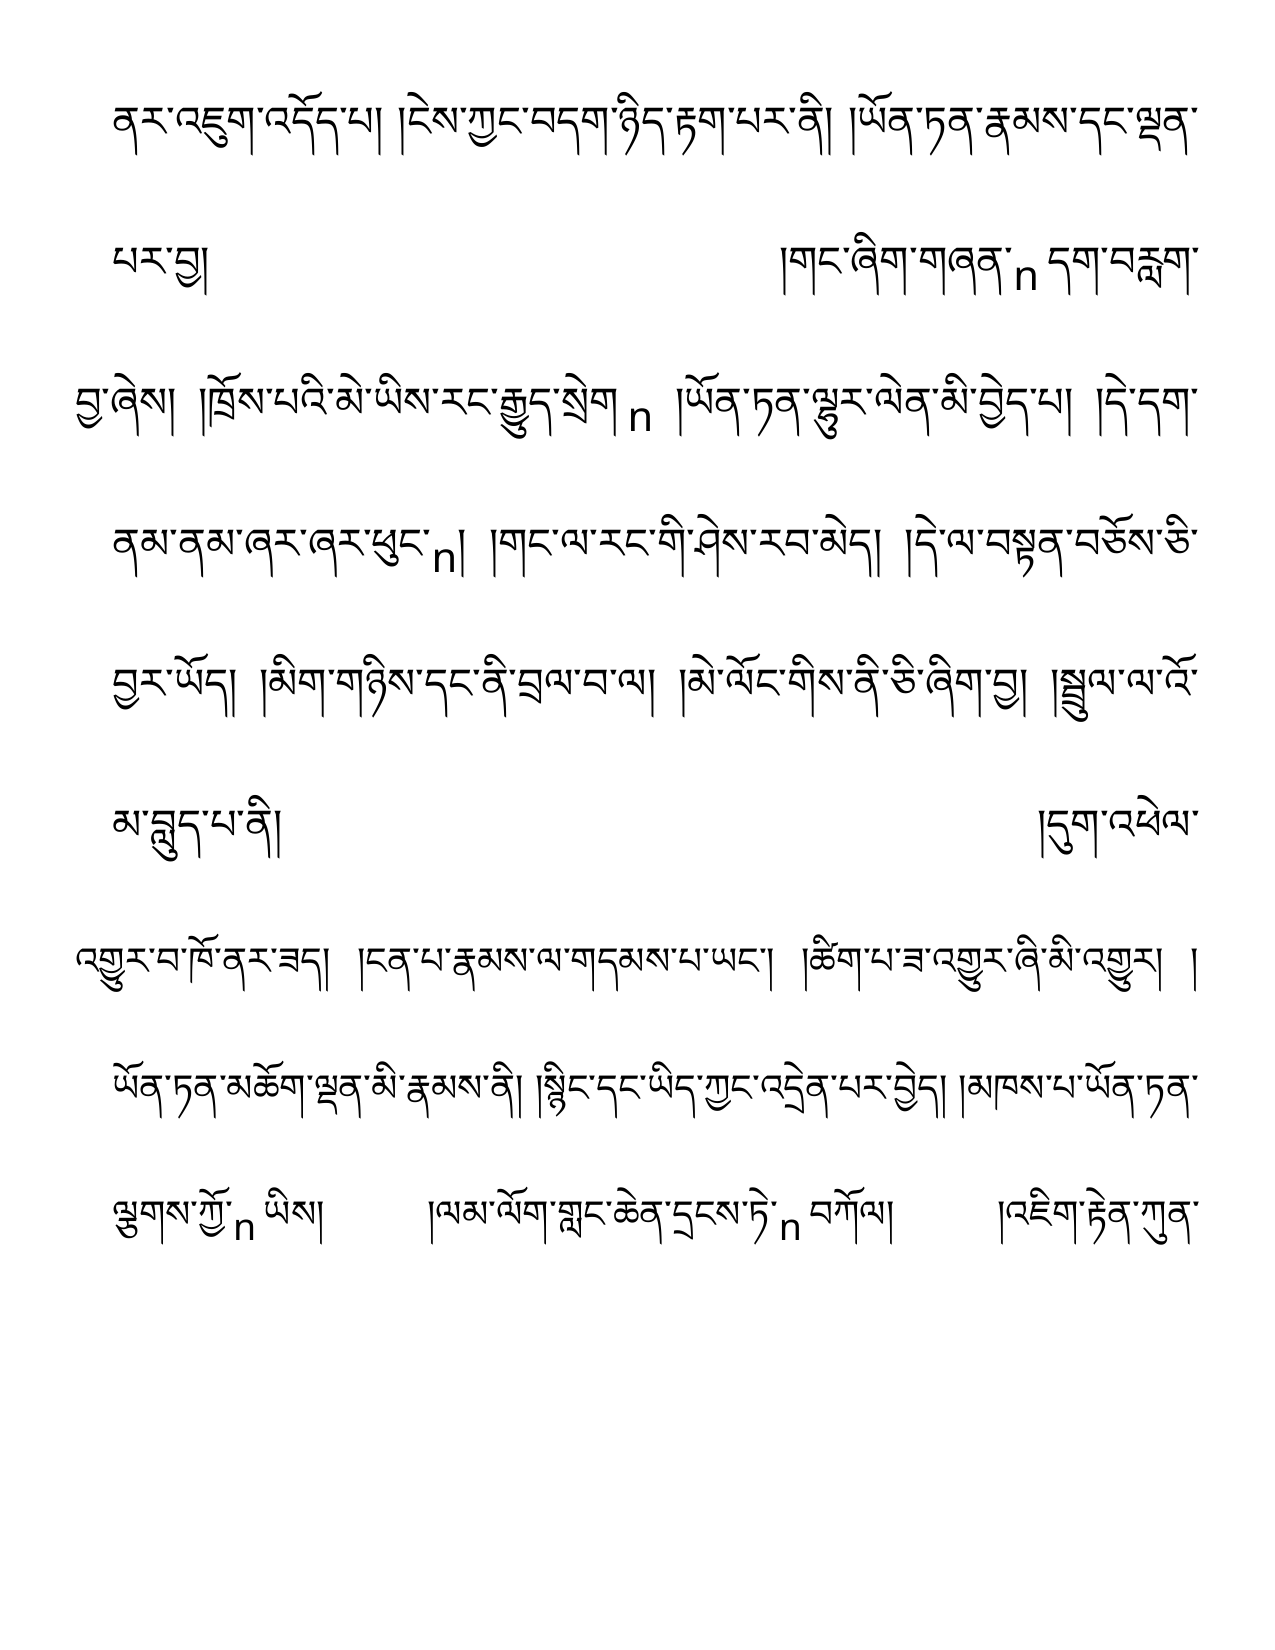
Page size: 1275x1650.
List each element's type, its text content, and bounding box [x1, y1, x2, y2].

text འགྱུར་བ་ཁོ་ནར་ཟད། །ངན་པ་རྣམས་ལ་གདམས་པ་ཡང༌། །ཚིག་པ་ཟ་འགྱུར་ཞི་མི་འགྱུར། །ཡོན་ཏན་མཆོག་ལྡན་མི་རྣམས་ནི། །སྙིང་དང་ཡིད་ཀྱང་འདྲེན་པར་བྱེད། །མཁས་པ་ཡོན་ཏན་ལྕགས་ཀྱོ་nཡིས། །ལམ་ལོག་གླང་ཆེན་དྲངས་ཏེ་nབཀོལ། །འཇིག་རྟེན་ཀུན་ [75, 919, 1200, 1278]
text བྱ་ཞེས། །ཁྲོས་པའི་མེ་ཡིས་རང་རྒྱུད་སྲེགn །ཡོན་ཏན་ལྷུར་ལེན་མི་བྱེད་པ། །དེ་དག་ནམ་ནམ་ཞར་ཞར་ཕུང༌n། །གང་ལ་རང་གི་ཤེས་རབ་མེད། །དེ་ལ་བསྟན་བཅོས་ཅི་བྱར་ཡོད། །མིག་གཉིས་དང་ནི་བྲལ་བ་ལ། །མེ་ལོང་གིས་ནི་ཅི་ཞིག་བྱ། །སྦྲུལ་ལ་འོ་མ་བླུད་པ་ནི། །དུག་འཕེལ་ [75, 356, 1200, 896]
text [75, 75, 1200, 333]
